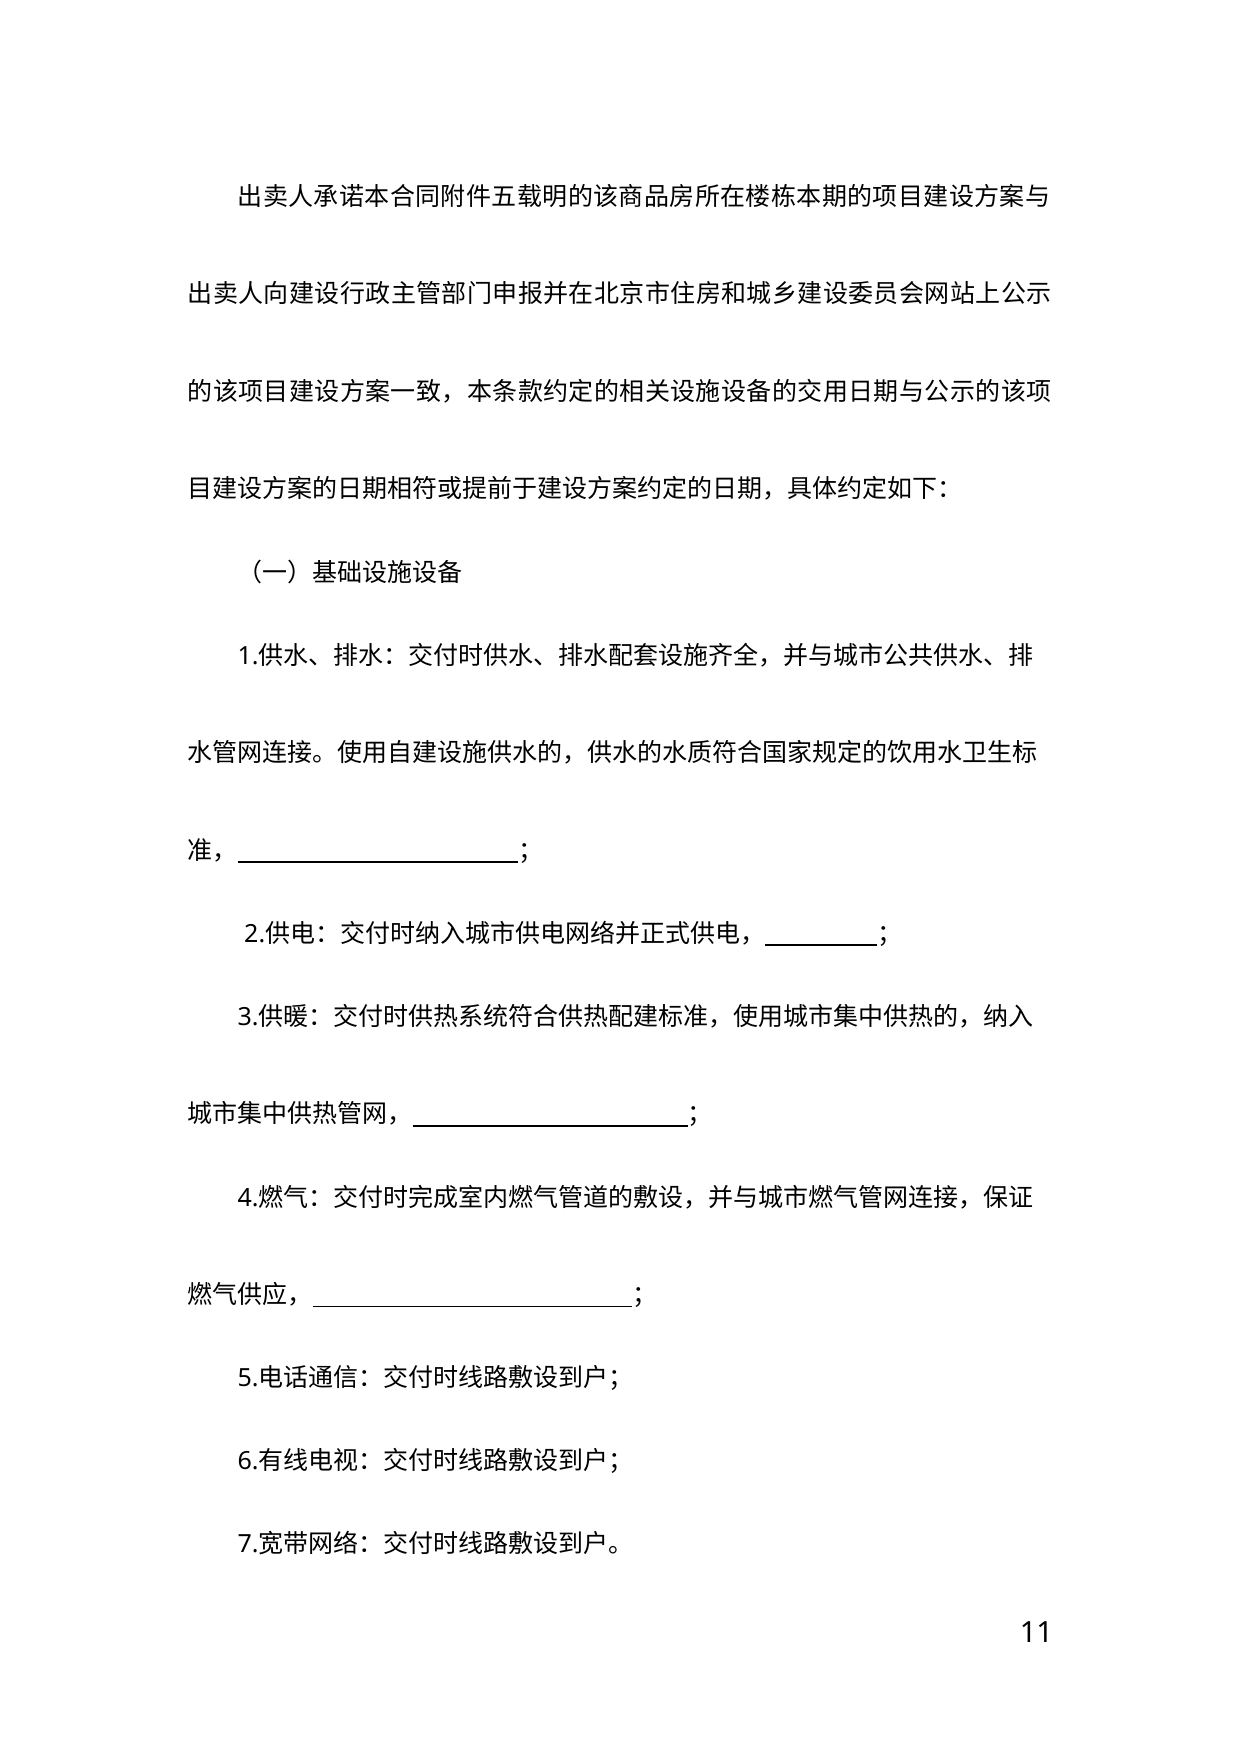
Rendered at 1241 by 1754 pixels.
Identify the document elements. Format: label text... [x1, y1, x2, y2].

text 出卖人承诺本合同附件五载明的该商品房所在楼栋本期的项目建设方案与出卖人向建设行政主管部门申报并在北京市住房和城乡建设委员会网站上公示的该项目建设方案一致，本条款约定的相关设施设备的交用日期与公示的该项目建设方案的日期相符或提前于建设方案约定的日期，具体约定如下： [187, 162, 1053, 519]
text 5.电话通信：交付时线路敷设到户； [187, 1343, 1053, 1408]
text 2.供电：交付时纳入城市供电网络并正式供电， ； [187, 899, 1053, 964]
text 3.供暖：交付时供热系统符合供热配建标准，使用城市集中供热的，纳入城市集中供热管网， ； [187, 982, 1053, 1144]
text 1.供水、排水：交付时供水、排水配套设施齐全，并与城市公共供水、排水管网连接。使用自建设施供水的，供水的水质符合国家规定的饮用水卫生标准， ； [187, 621, 1053, 881]
text （一）基础设施设备 [187, 538, 1053, 603]
text 7.宽带网络：交付时线路敷设到户。 [187, 1509, 1053, 1574]
text 4.燃气：交付时完成室内燃气管道的敷设，并与城市燃气管网连接，保证燃气供应， ； [187, 1163, 1053, 1325]
text 6.有线电视：交付时线路敷设到户； [187, 1426, 1053, 1491]
